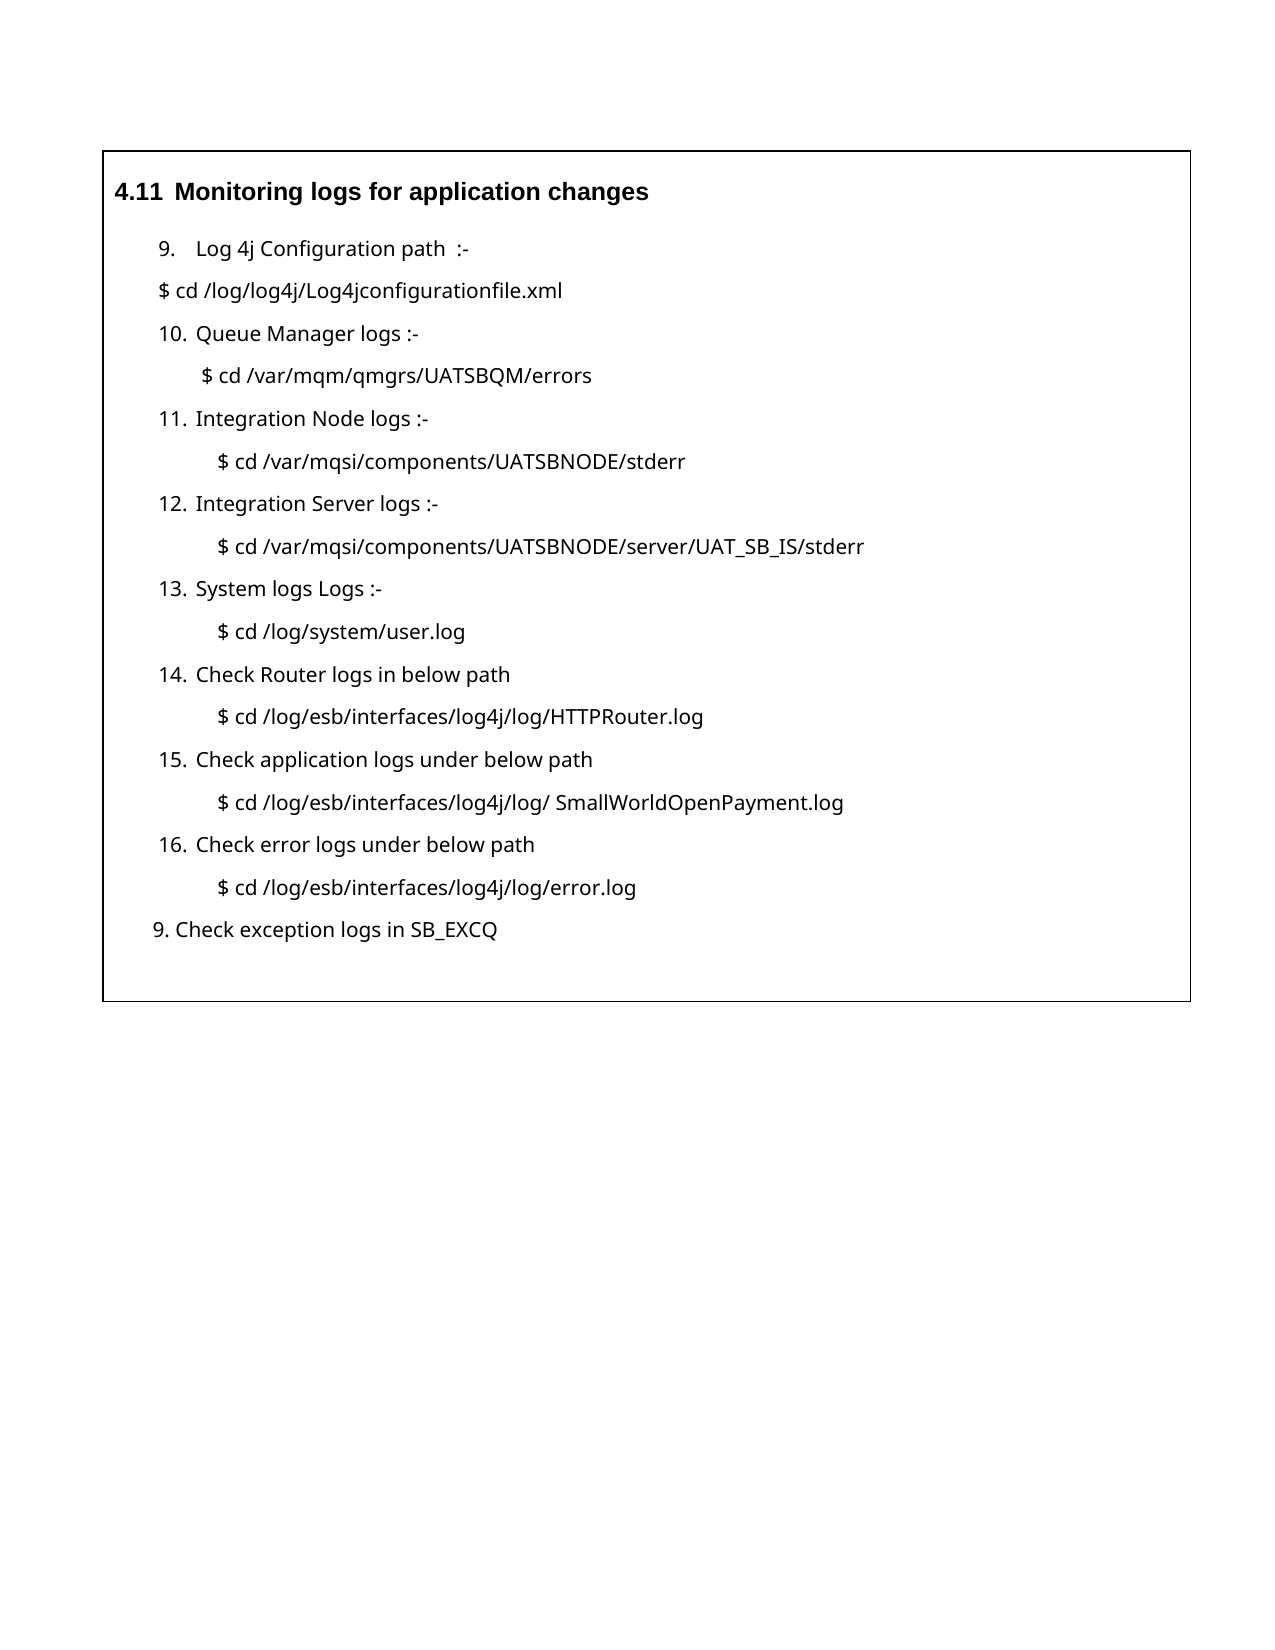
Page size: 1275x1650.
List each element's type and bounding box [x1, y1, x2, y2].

table_cell [104, 152, 1190, 1001]
